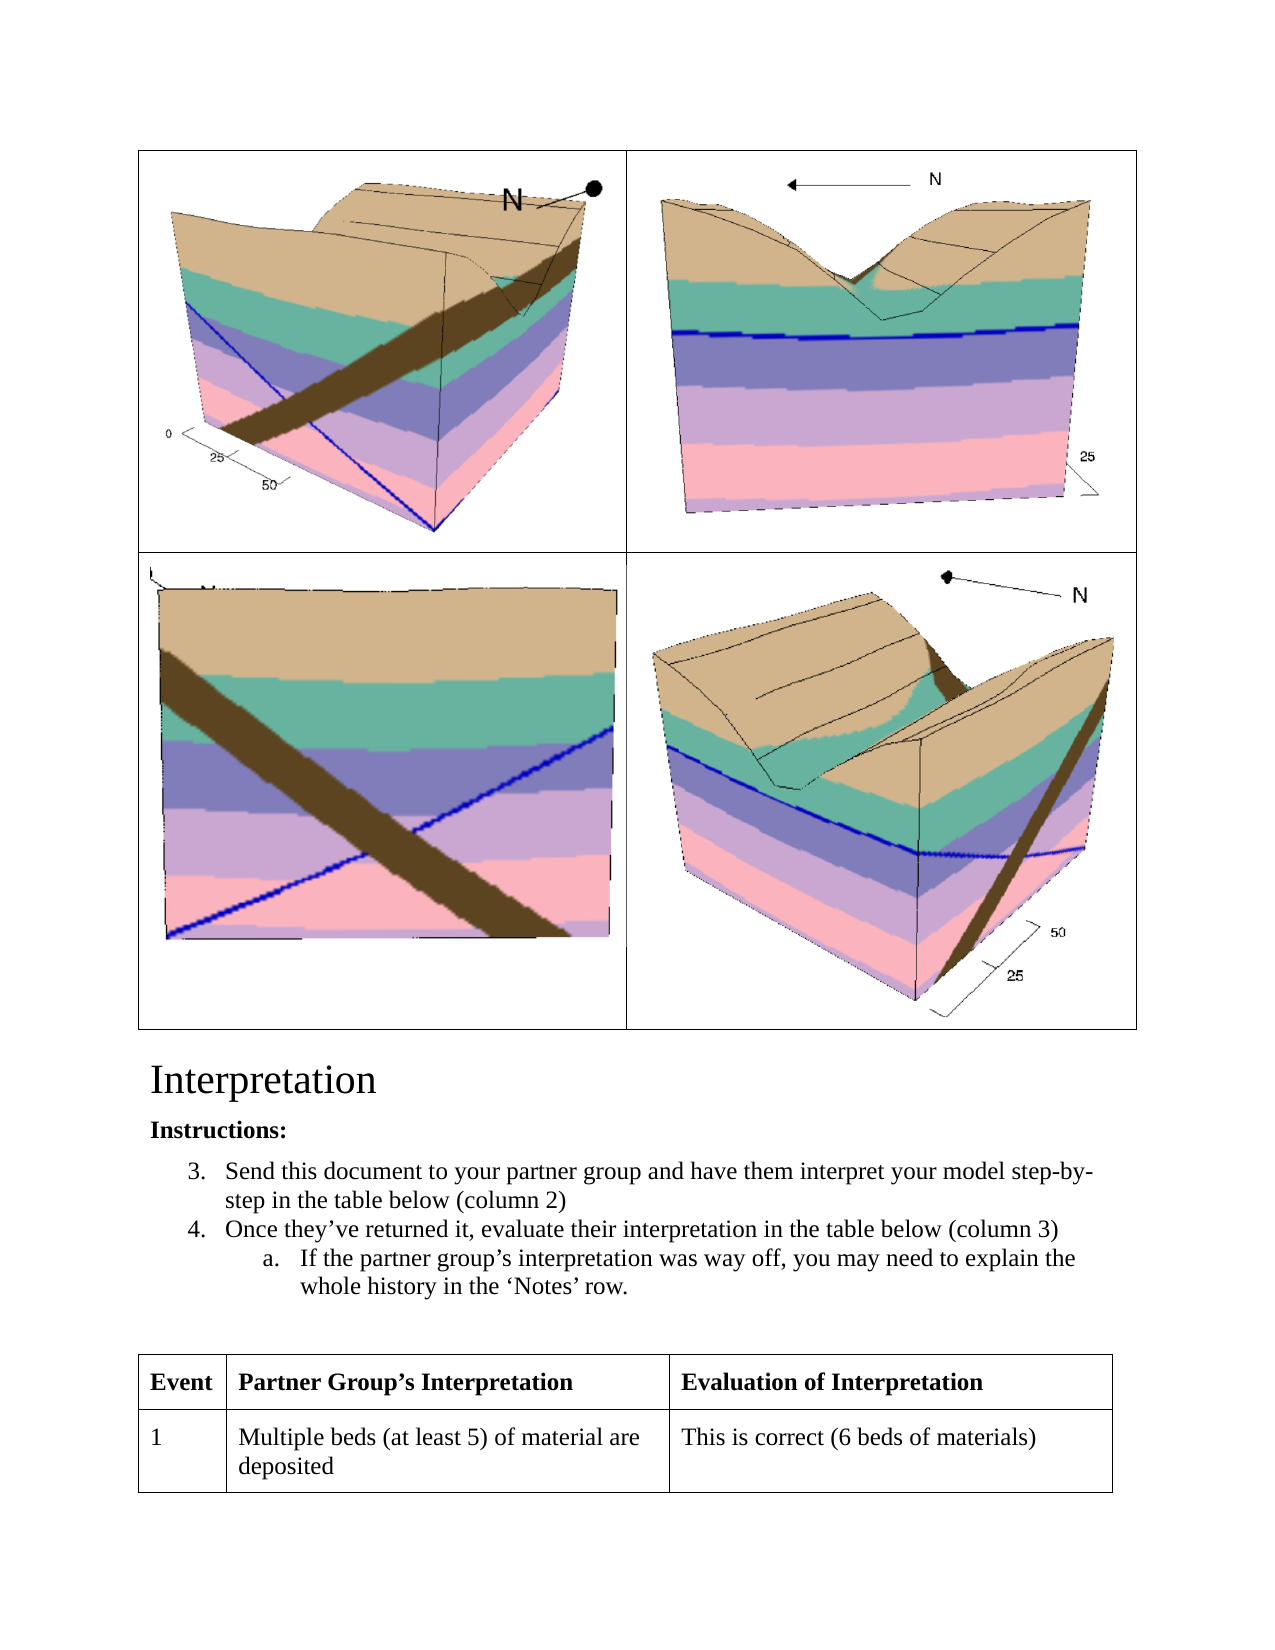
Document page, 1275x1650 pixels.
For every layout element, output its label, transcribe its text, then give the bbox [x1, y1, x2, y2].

table_header Evaluation of Interpretation [670, 1355, 1112, 1409]
picture [649, 565, 1114, 1017]
table_header Partner Group’s Interpretation [227, 1355, 669, 1409]
picture [649, 163, 1114, 520]
list If the partner group’s interpretation was way off, you may need to explain the whole history in the ‘Notes’ row. [262, 1243, 1125, 1300]
list Once they’ve returned it, evaluate their interpretation in the table below (column 3) [187, 1214, 1125, 1243]
subtitle Interpretation [150, 1055, 1125, 1103]
table_cell Multiple beds (at least 5) of material are deposited [227, 1410, 669, 1492]
picture [150, 565, 627, 947]
table_header Event [139, 1355, 226, 1409]
table_cell [627, 553, 1136, 1029]
table_cell [139, 151, 626, 552]
list Send this document to your partner group and have them interpret your model step-by-step in the table below (column 2) [187, 1156, 1125, 1214]
text Instructions: [150, 1115, 1125, 1144]
picture [150, 163, 616, 539]
table_cell 1 [139, 1410, 226, 1492]
table_cell [139, 553, 626, 1029]
table_cell This is correct (6 beds of materials) [670, 1410, 1112, 1492]
table_cell [627, 151, 1136, 552]
